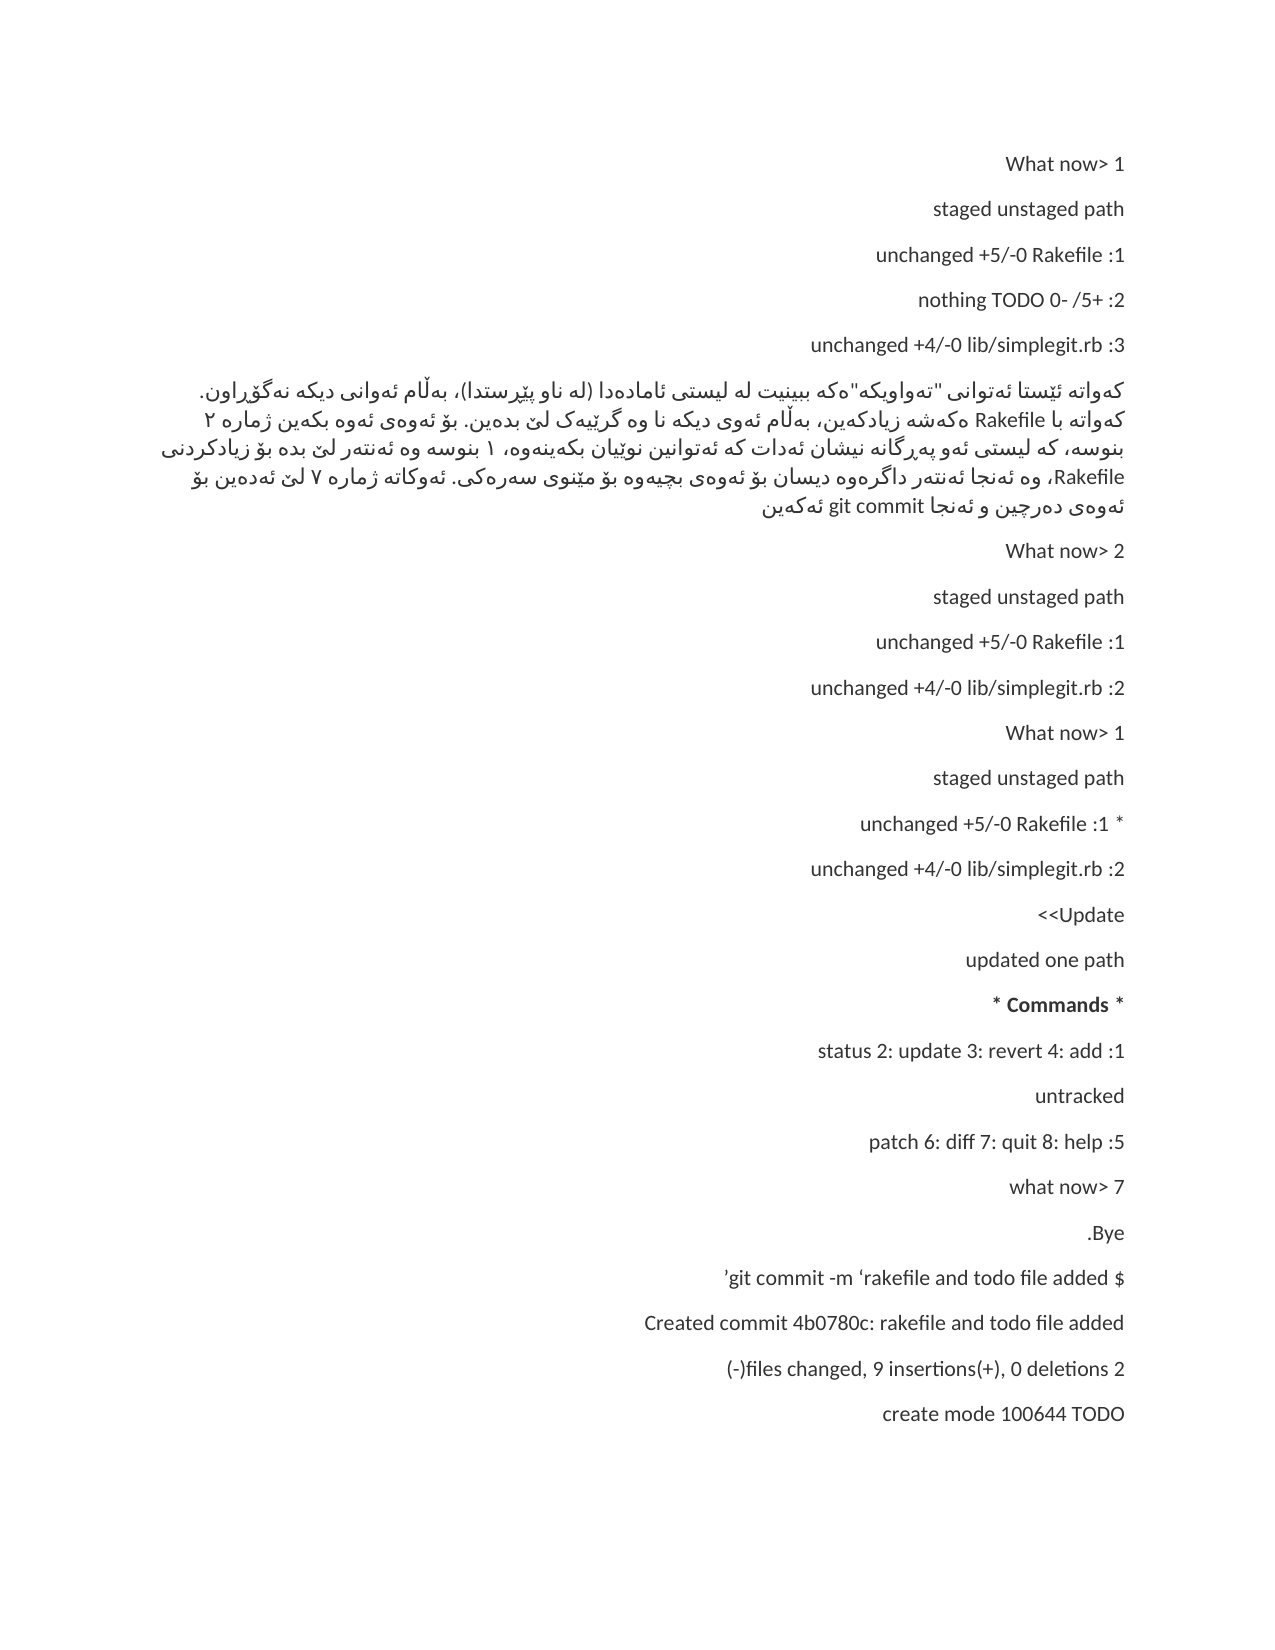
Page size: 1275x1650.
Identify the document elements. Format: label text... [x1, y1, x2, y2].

text untracked [150, 1082, 1125, 1109]
text کەواتە ئێستا ئەتوانی "تەواویکە"ەکە ببینیت لە لیستی ئامادەدا (لە ناو پێڕستدا)، بەڵام ئەوانی دیکە نەگۆڕاون. کەواتە با Rakefile ەکەشە زیادکەین، بەڵام ئەوی دیکە نا وە گرێیەک لێ بدەین. بۆ ئەوەی ئەوە بکەین ژمارە ۲ بنوسە، کە لیستی ئەو پەڕگانە نیشان ئەدات کە ئەتوانین نوێیان بکەینەوە، ۱ بنوسە وە ئەنتەر لێ بدە بۆ زیادکردنی Rakefile، وە ئەنجا ئەنتەر داگرەوە دیسان بۆ ئەوەی بچیەوە بۆ مێنوی سەرەکی. ئەوکاتە ژمارە ۷ لێ ئەدەین بۆ ئەوەی دەرچین و ئەنجا git commit ئەکەین [150, 377, 1125, 519]
text 2: unchanged +4/-0 lib/simplegit.rb [150, 674, 1125, 700]
text what now> 7 [150, 1173, 1125, 1200]
text $ git commit -m ‘rakefile and todo file added’ [150, 1264, 1125, 1291]
text staged unstaged path [150, 583, 1125, 609]
text staged unstaged path [150, 764, 1125, 791]
text 2: unchanged +4/-0 lib/simplegit.rb [150, 855, 1125, 882]
text 1: unchanged +5/-0 Rakefile [150, 241, 1125, 267]
text 2 files changed, 9 insertions(+), 0 deletions(-) [150, 1355, 1125, 1382]
text What now> 1 [150, 719, 1125, 746]
text staged unstaged path [150, 195, 1125, 222]
text 1: status 2: update 3: revert 4: add [150, 1037, 1125, 1064]
text 3: unchanged +4/-0 lib/simplegit.rb [150, 332, 1125, 358]
text Bye. [150, 1219, 1125, 1245]
text create mode 100644 TODO [150, 1400, 1125, 1427]
text Created commit 4b0780c: rakefile and todo file added [150, 1309, 1125, 1336]
text Update>> [150, 901, 1125, 927]
text 2: +5/ -0 nothing TODO [150, 286, 1125, 313]
text * Commands * [150, 992, 1125, 1018]
text 5: patch 6: diff 7: quit 8: help [150, 1128, 1125, 1154]
text updated one path [150, 946, 1125, 973]
text What now> 2 [150, 537, 1125, 564]
text 1: unchanged +5/-0 Rakefile [150, 628, 1125, 655]
text * 1: unchanged +5/-0 Rakefile [150, 810, 1125, 837]
text What now> 1 [150, 150, 1125, 177]
